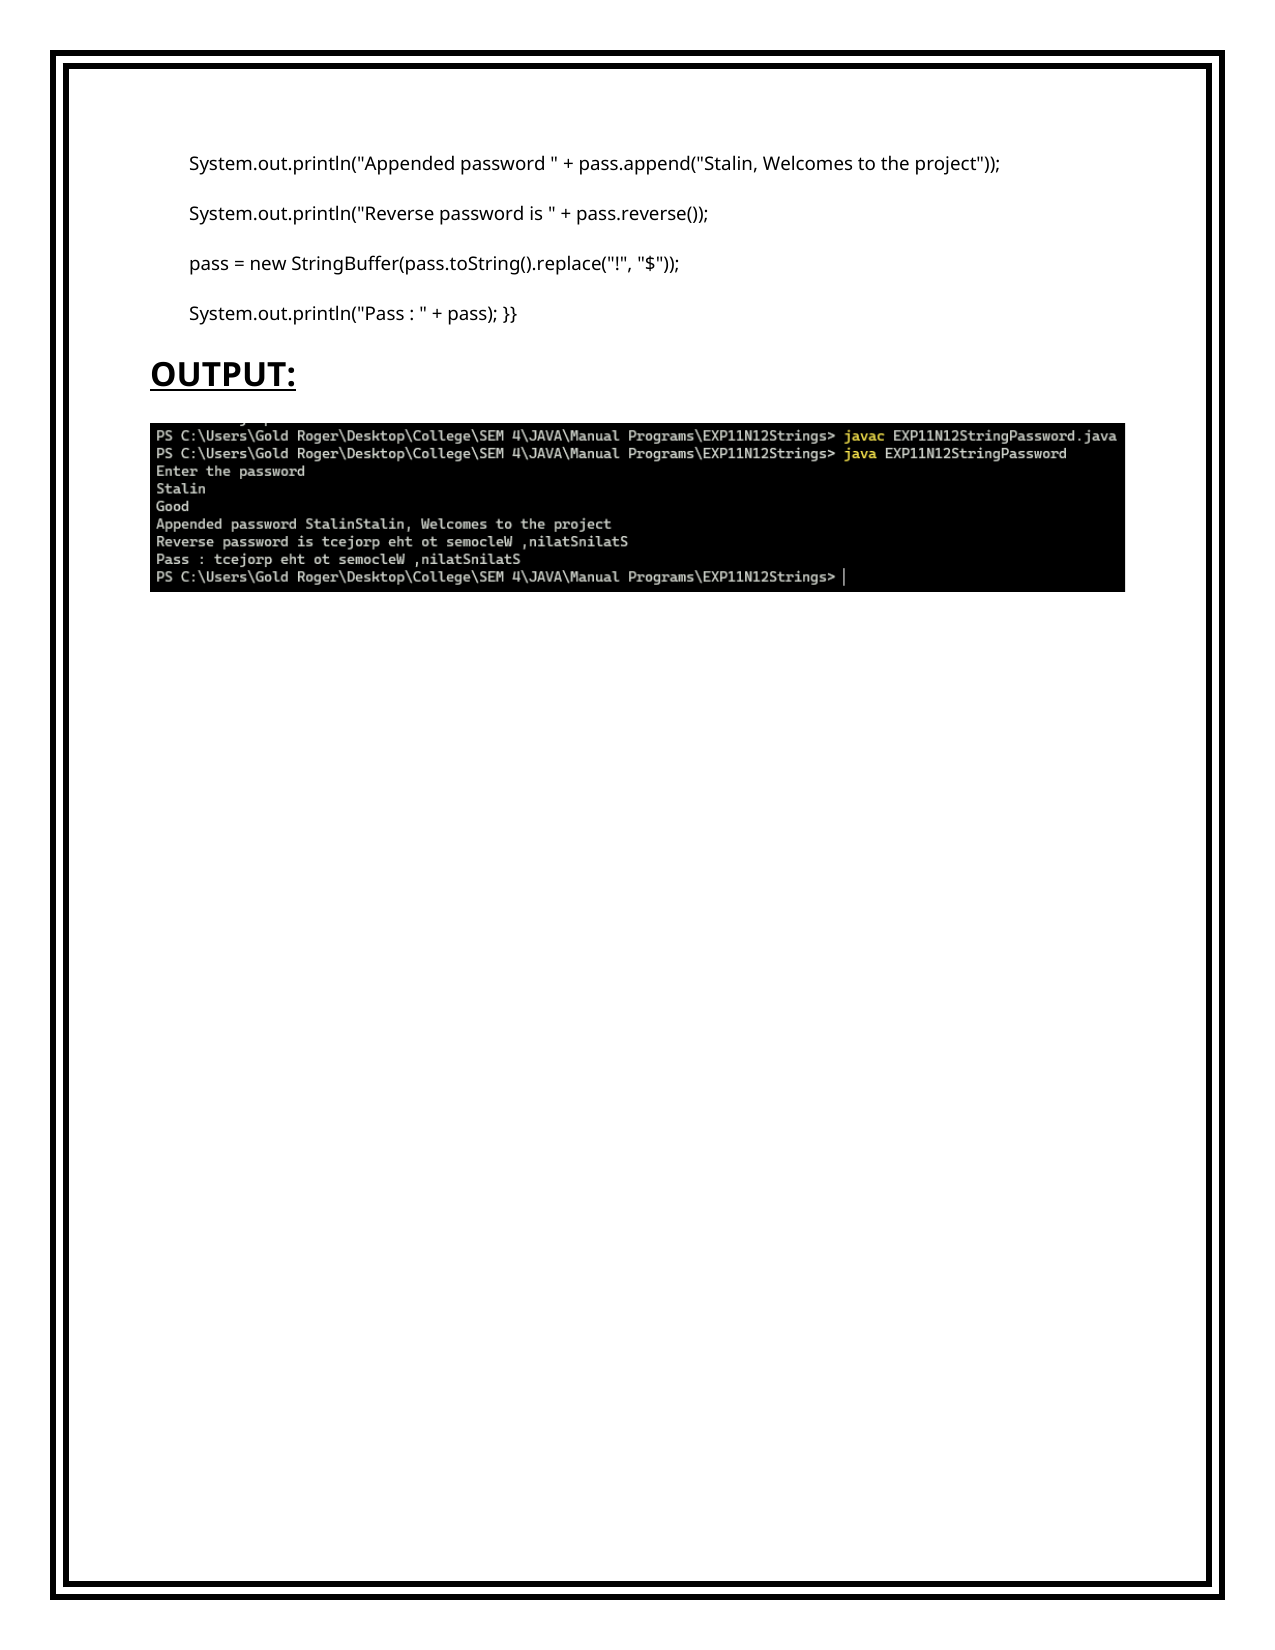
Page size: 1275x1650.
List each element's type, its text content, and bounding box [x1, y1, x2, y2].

text OUTPUT: [150, 350, 1125, 396]
text System.out.println("Pass : " + pass); }} [150, 300, 1125, 326]
text pass = new StringBuffer(pass.toString().replace("!", "$")); [150, 250, 1125, 276]
text System.out.println("Reverse password is " + pass.reverse()); [150, 200, 1125, 226]
picture [150, 423, 1125, 592]
text System.out.println("Appended password " + pass.append("Stalin, Welcomes to the project")); [150, 150, 1125, 176]
